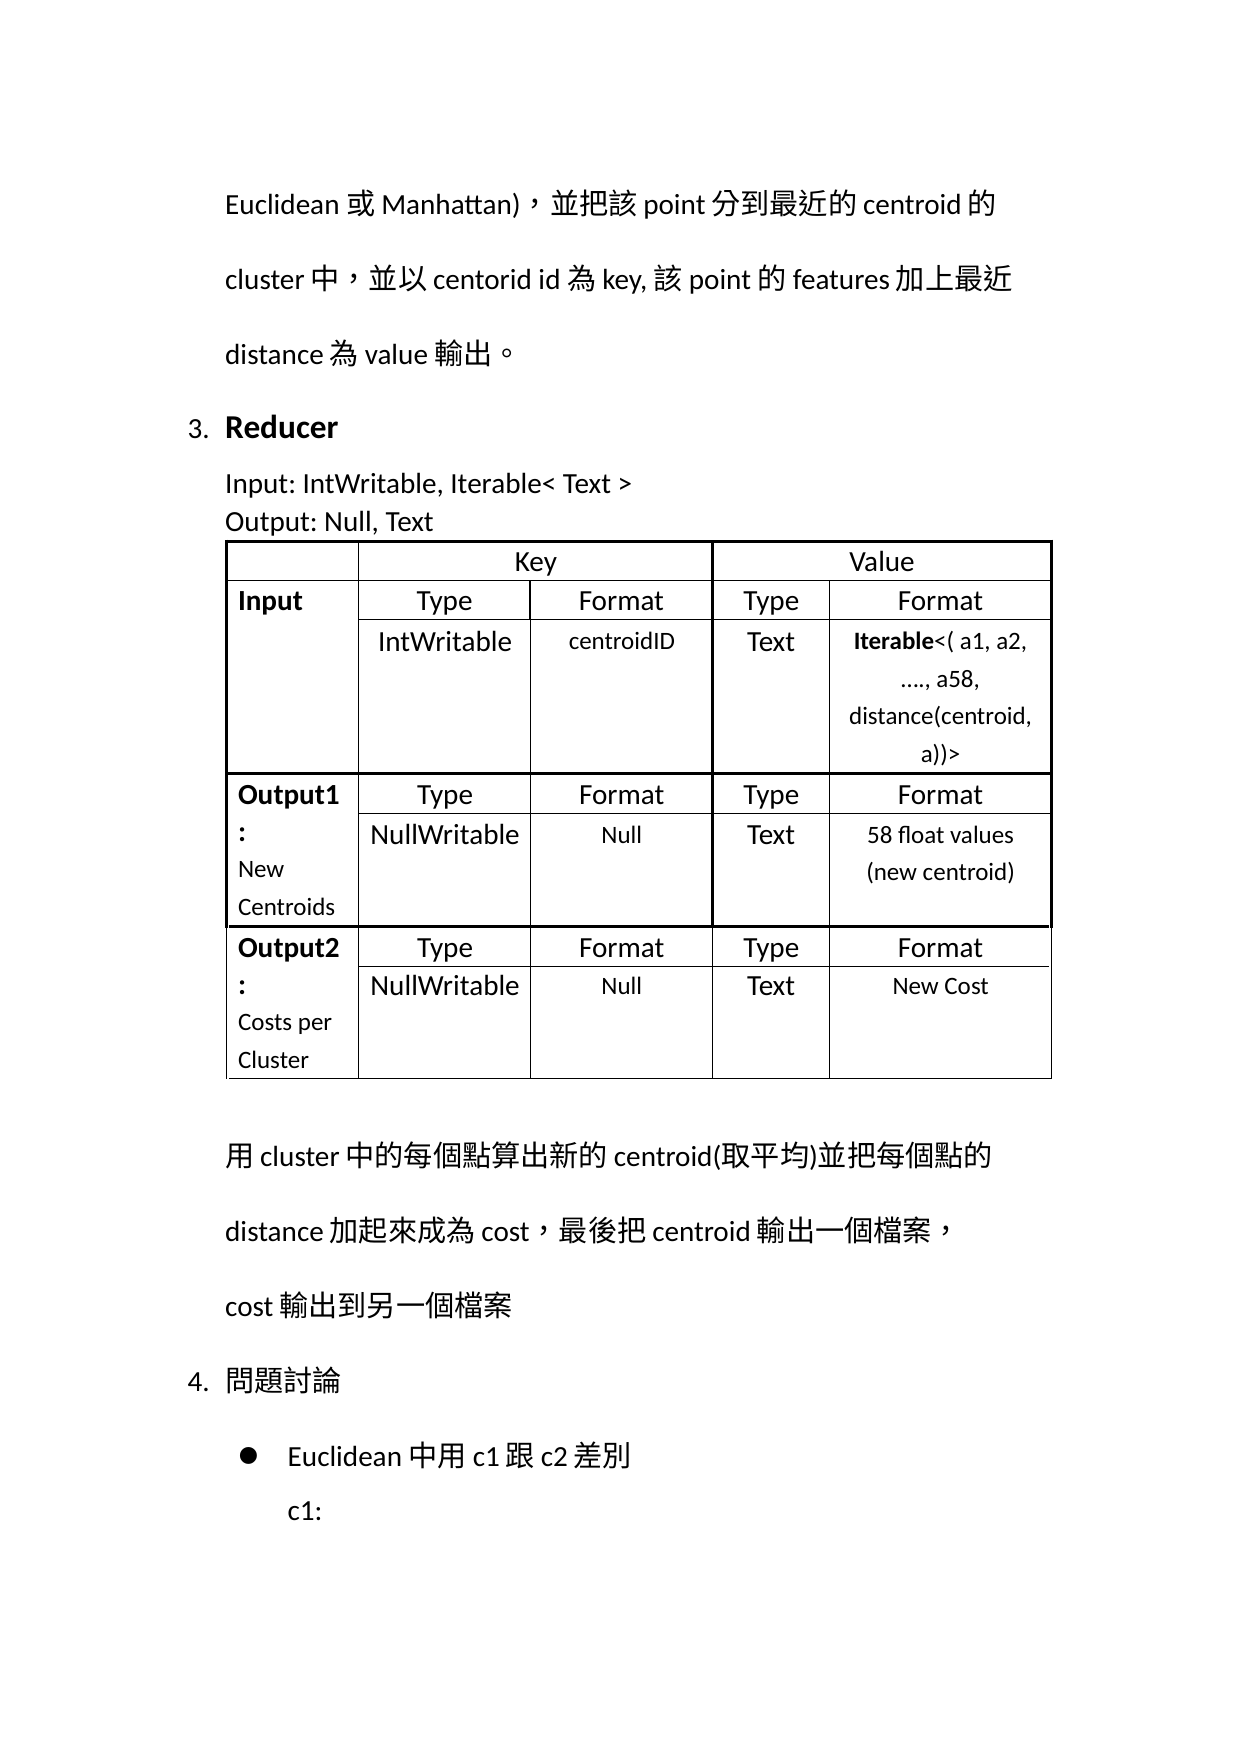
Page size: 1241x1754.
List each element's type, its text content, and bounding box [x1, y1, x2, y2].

table_header [228, 543, 358, 580]
list 用cluster中的每個點算出新的centroid(取平均)並把每個點的distance加起來成為cost，最後把centroid輸出一個檔案， cost輸出到另一個檔案 [225, 1117, 1053, 1342]
table_cell IntWritable [359, 620, 530, 772]
table_cell Type [359, 775, 530, 812]
table_header Value [714, 543, 1050, 580]
table_cell Output2: Costs per Cluster [227, 925, 358, 1078]
table_cell Format [830, 925, 1051, 966]
table_cell Format [531, 581, 711, 619]
table_cell Type [714, 775, 829, 812]
table_cell Type [713, 928, 829, 966]
table_cell NullWritable [359, 967, 530, 1078]
table_cell Text [714, 814, 829, 925]
table_cell 58 float values (new centroid) [830, 814, 1050, 925]
table_cell Null [531, 814, 711, 925]
table_cell Iterable<( a1, a2, …., a58, distance(centroid, a))> [830, 620, 1050, 772]
list Output: Null, Text [225, 502, 1053, 539]
table_cell Text [714, 620, 829, 772]
table_cell Type [359, 928, 530, 966]
table_cell NullWritable [359, 814, 530, 925]
table_cell New Cost [830, 966, 1051, 1078]
table_cell Input [228, 581, 358, 772]
table_cell Format [531, 775, 711, 812]
table_cell Output1: New Centroids [228, 775, 358, 925]
table_cell Type [359, 581, 529, 619]
table_cell Null [531, 967, 712, 1078]
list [237, 1417, 1053, 1529]
table_cell Type [714, 581, 829, 619]
table_cell Text [713, 967, 829, 1078]
table_cell Format [830, 581, 1050, 619]
table_cell Format [531, 928, 712, 966]
list 問題討論 [187, 1342, 1053, 1417]
table_cell centroidID [531, 620, 711, 772]
list Reducer Input: IntWritable, Iterable< Text > [187, 389, 1053, 502]
table_cell Format [830, 775, 1050, 812]
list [225, 164, 1053, 389]
table_header Key [359, 543, 711, 580]
